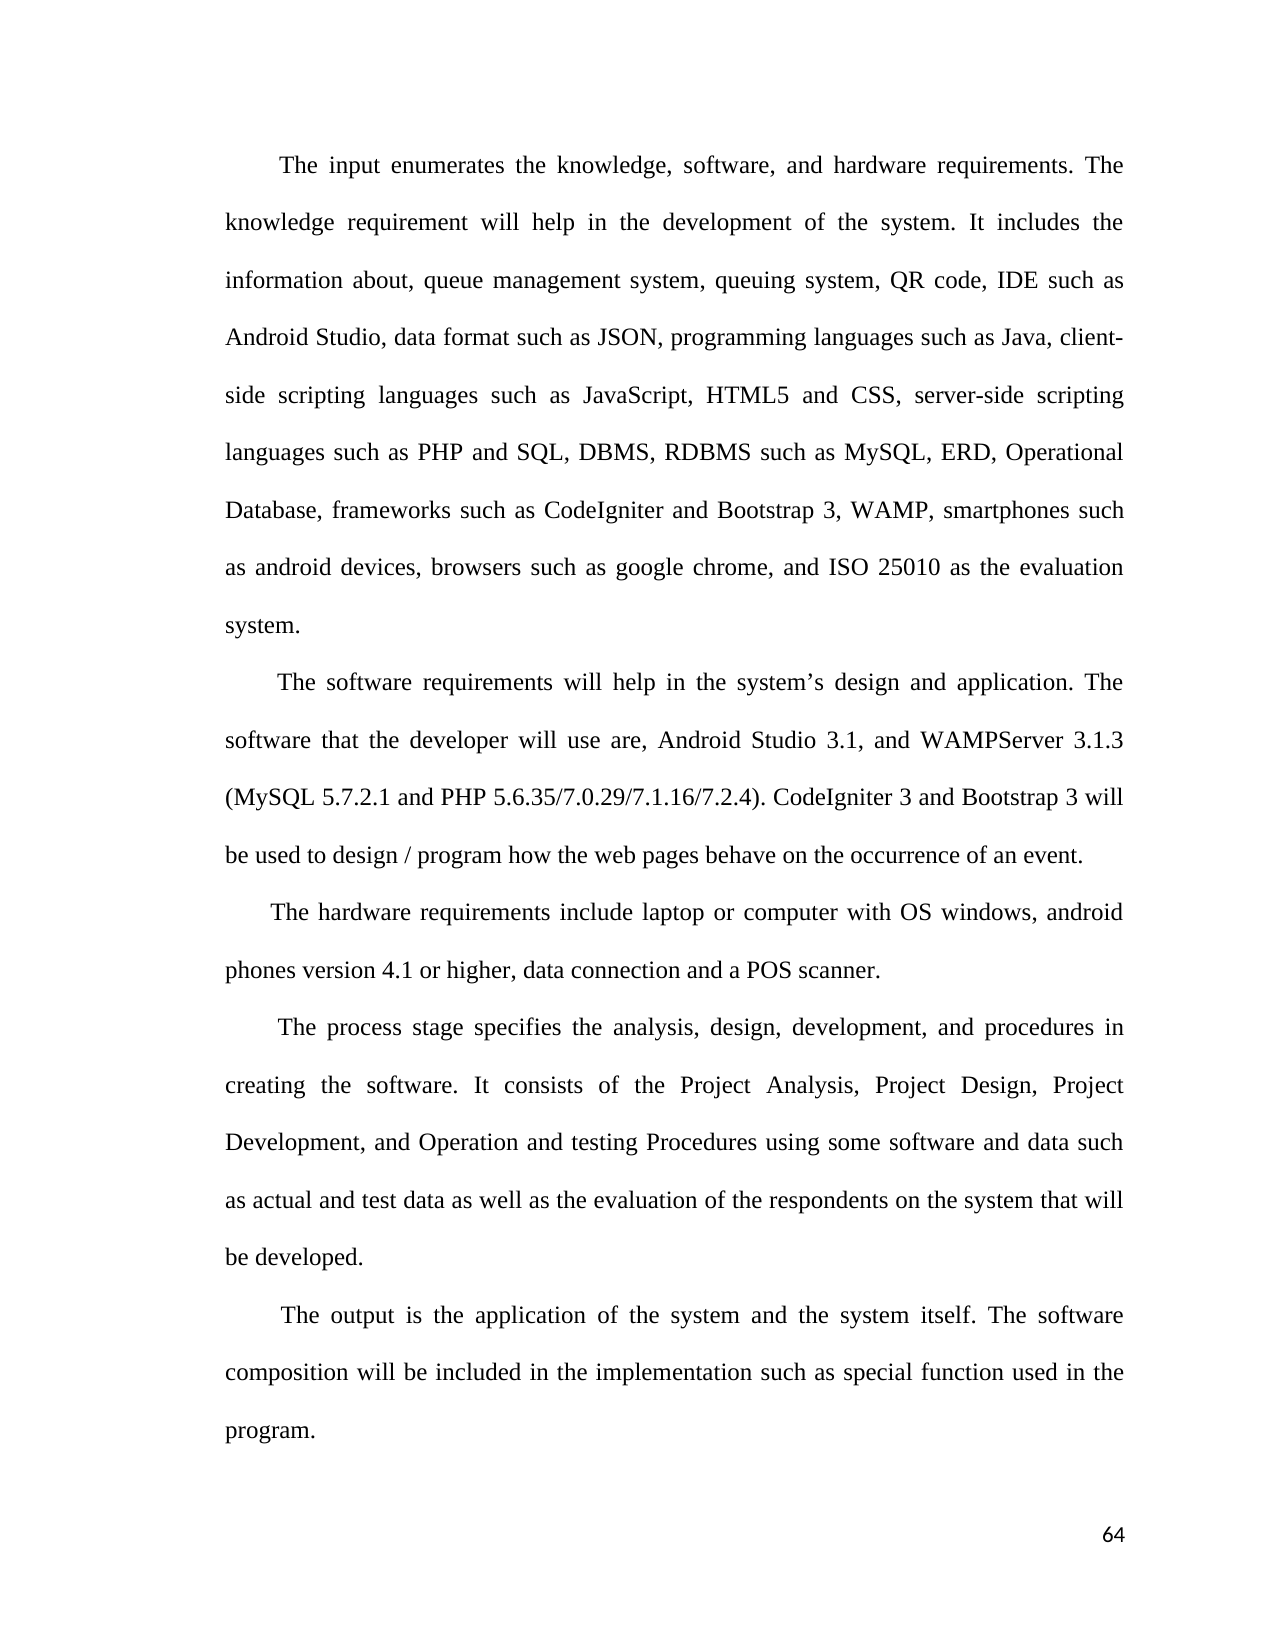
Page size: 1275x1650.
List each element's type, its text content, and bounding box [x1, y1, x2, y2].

text The hardware requirements include laptop or computer with OS windows, android phones version 4.1 or higher, data connection and a POS scanner. [225, 897, 1125, 984]
text The output is the application of the system and the system itself. The software composition will be included in the implementation such as special function used in the program. [225, 1300, 1125, 1444]
text The software requirements will help in the system’s design and application. The software that the developer will use are, Android Studio 3.1, and WAMPServer 3.1.3 (MySQL 5.7.2.1 and PHP 5.6.35/7.0.29/7.1.16/7.2.4). CodeIgniter 3 and Bootstrap 3 will be used to design / program how the web pages behave on the occurrence of an event. [225, 667, 1125, 869]
text The process stage specifies the analysis, design, development, and procedures in creating the software. It consists of the Project Analysis, Project Design, Project Development, and Operation and testing Procedures using some software and data such as actual and test data as well as the evaluation of the respondents on the system that will be developed. [225, 1012, 1125, 1271]
text The input enumerates the knowledge, software, and hardware requirements. The knowledge requirement will help in the development of the system. It includes the information about, queue management system, queuing system, QR code, IDE such as Android Studio, data format such as JSON, programming languages such as Java, client-side scripting languages such as JavaScript, HTML5 and CSS, server-side scripting languages such as PHP and SQL, DBMS, RDBMS such as MySQL, ERD, Operational Database, frameworks such as CodeIgniter and Bootstrap 3, WAMP, smartphones such as android devices, browsers such as google chrome, and ISO 25010 as the evaluation system. [225, 150, 1125, 639]
